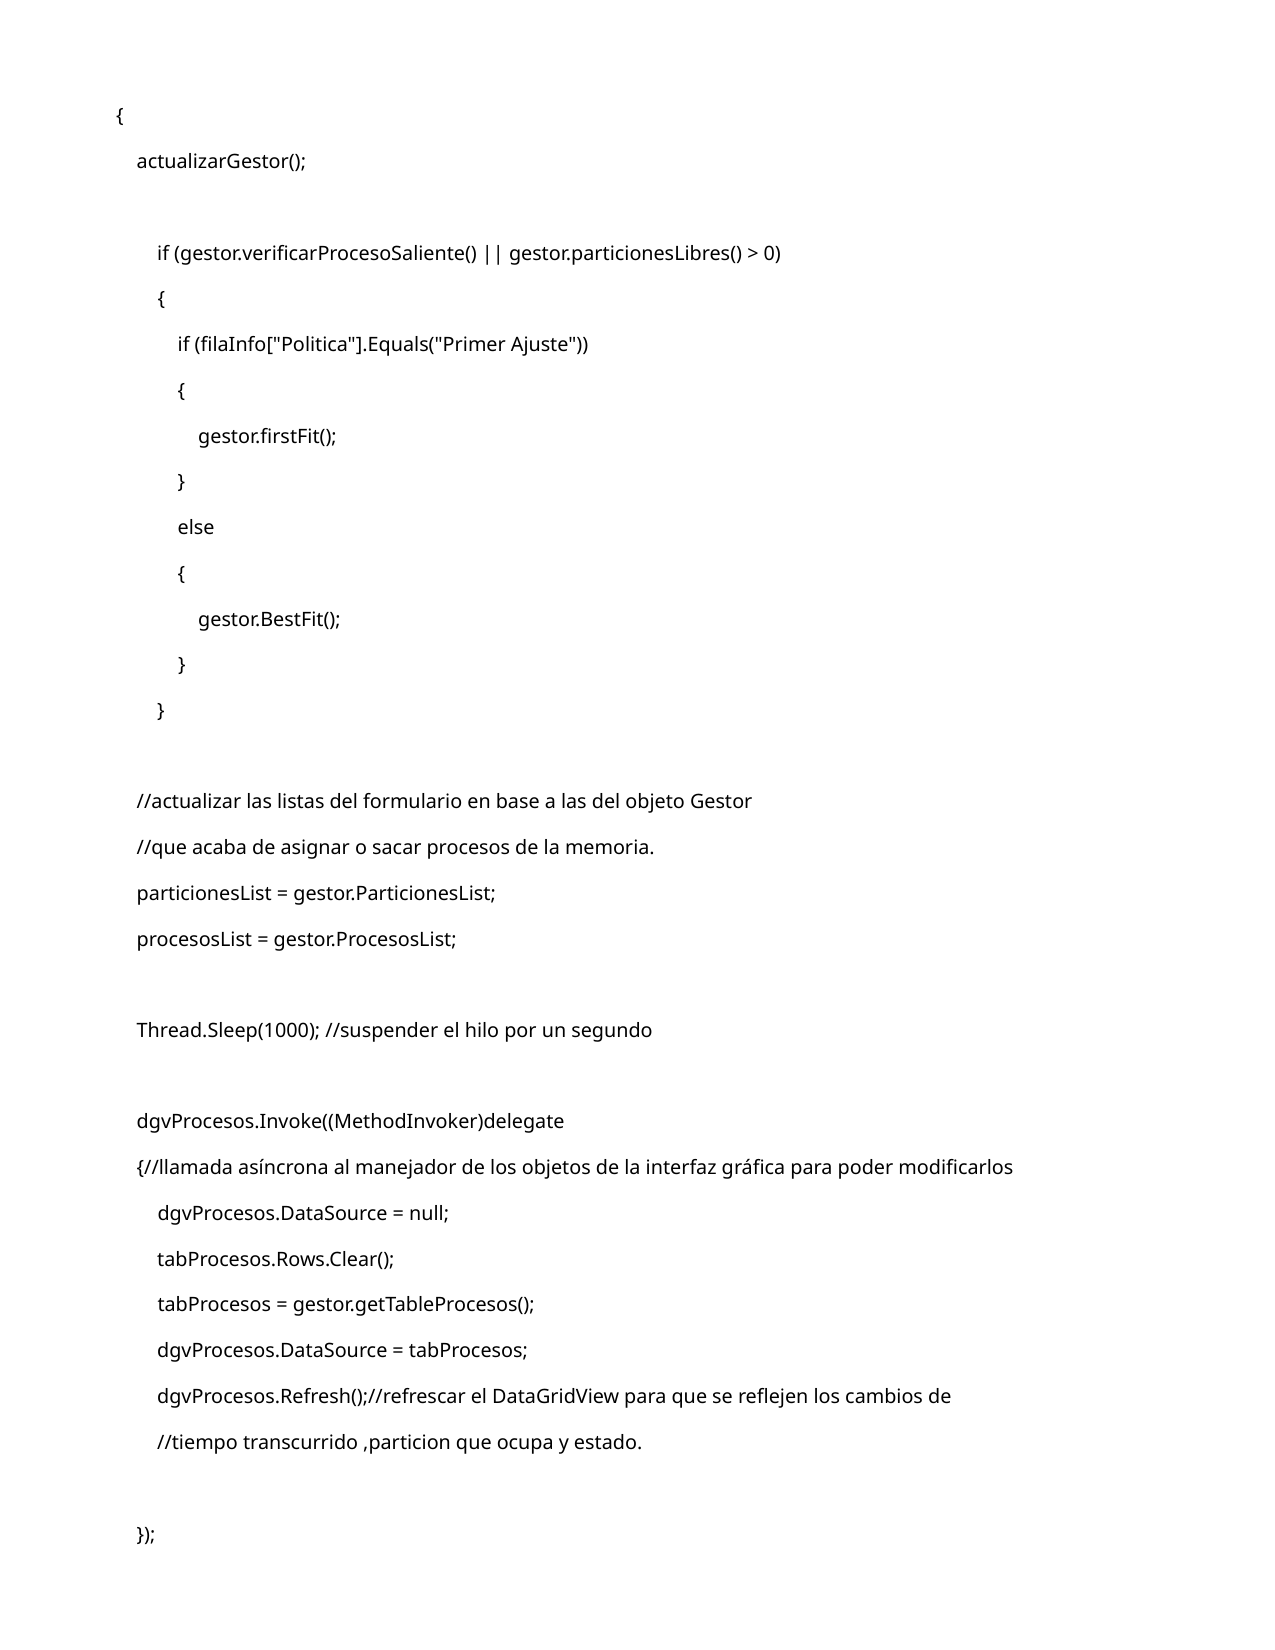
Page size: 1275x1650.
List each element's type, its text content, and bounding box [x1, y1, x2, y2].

text //tiempo transcurrido ,particion que ocupa y estado. [75, 1428, 1200, 1455]
text dgvProcesos.Refresh();//refrescar el DataGridView para que se reflejen los cambios de [75, 1382, 1200, 1409]
text if (filaInfo["Politica"].Equals("Primer Ajuste")) [75, 330, 1200, 357]
text Thread.Sleep(1000); //suspender el hilo por un segundo [75, 1016, 1200, 1043]
text dgvProcesos.DataSource = tabProcesos; [75, 1336, 1200, 1363]
text particionesList = gestor.ParticionesList; [75, 879, 1200, 906]
text gestor.firstFit(); [75, 422, 1200, 449]
text dgvProcesos.DataSource = null; [75, 1199, 1200, 1226]
text tabProcesos.Rows.Clear(); [75, 1245, 1200, 1272]
text //actualizar las listas del formulario en base a las del objeto Gestor [75, 788, 1200, 815]
text dgvProcesos.Invoke((MethodInvoker)delegate [75, 1108, 1200, 1135]
text } [75, 696, 1200, 723]
text {//llamada asíncrona al manejador de los objetos de la interfaz gráfica para poder modificarlos [75, 1153, 1200, 1181]
text { [75, 376, 1200, 403]
text gestor.BestFit(); [75, 605, 1200, 632]
text actualizarGestor(); [75, 147, 1200, 174]
text }); [75, 1521, 1200, 1547]
text { [75, 102, 1200, 129]
text procesosList = gestor.ProcesosList; [75, 925, 1200, 952]
text } [75, 651, 1200, 677]
text if (gestor.verificarProcesoSaliente() || gestor.particionesLibres() > 0) [75, 239, 1200, 266]
text tabProcesos = gestor.getTableProcesos(); [75, 1291, 1200, 1318]
text { [75, 285, 1200, 312]
text } [75, 468, 1200, 494]
text else [75, 513, 1200, 540]
text //que acaba de asignar o sacar procesos de la memoria. [75, 833, 1200, 860]
text { [75, 559, 1200, 586]
